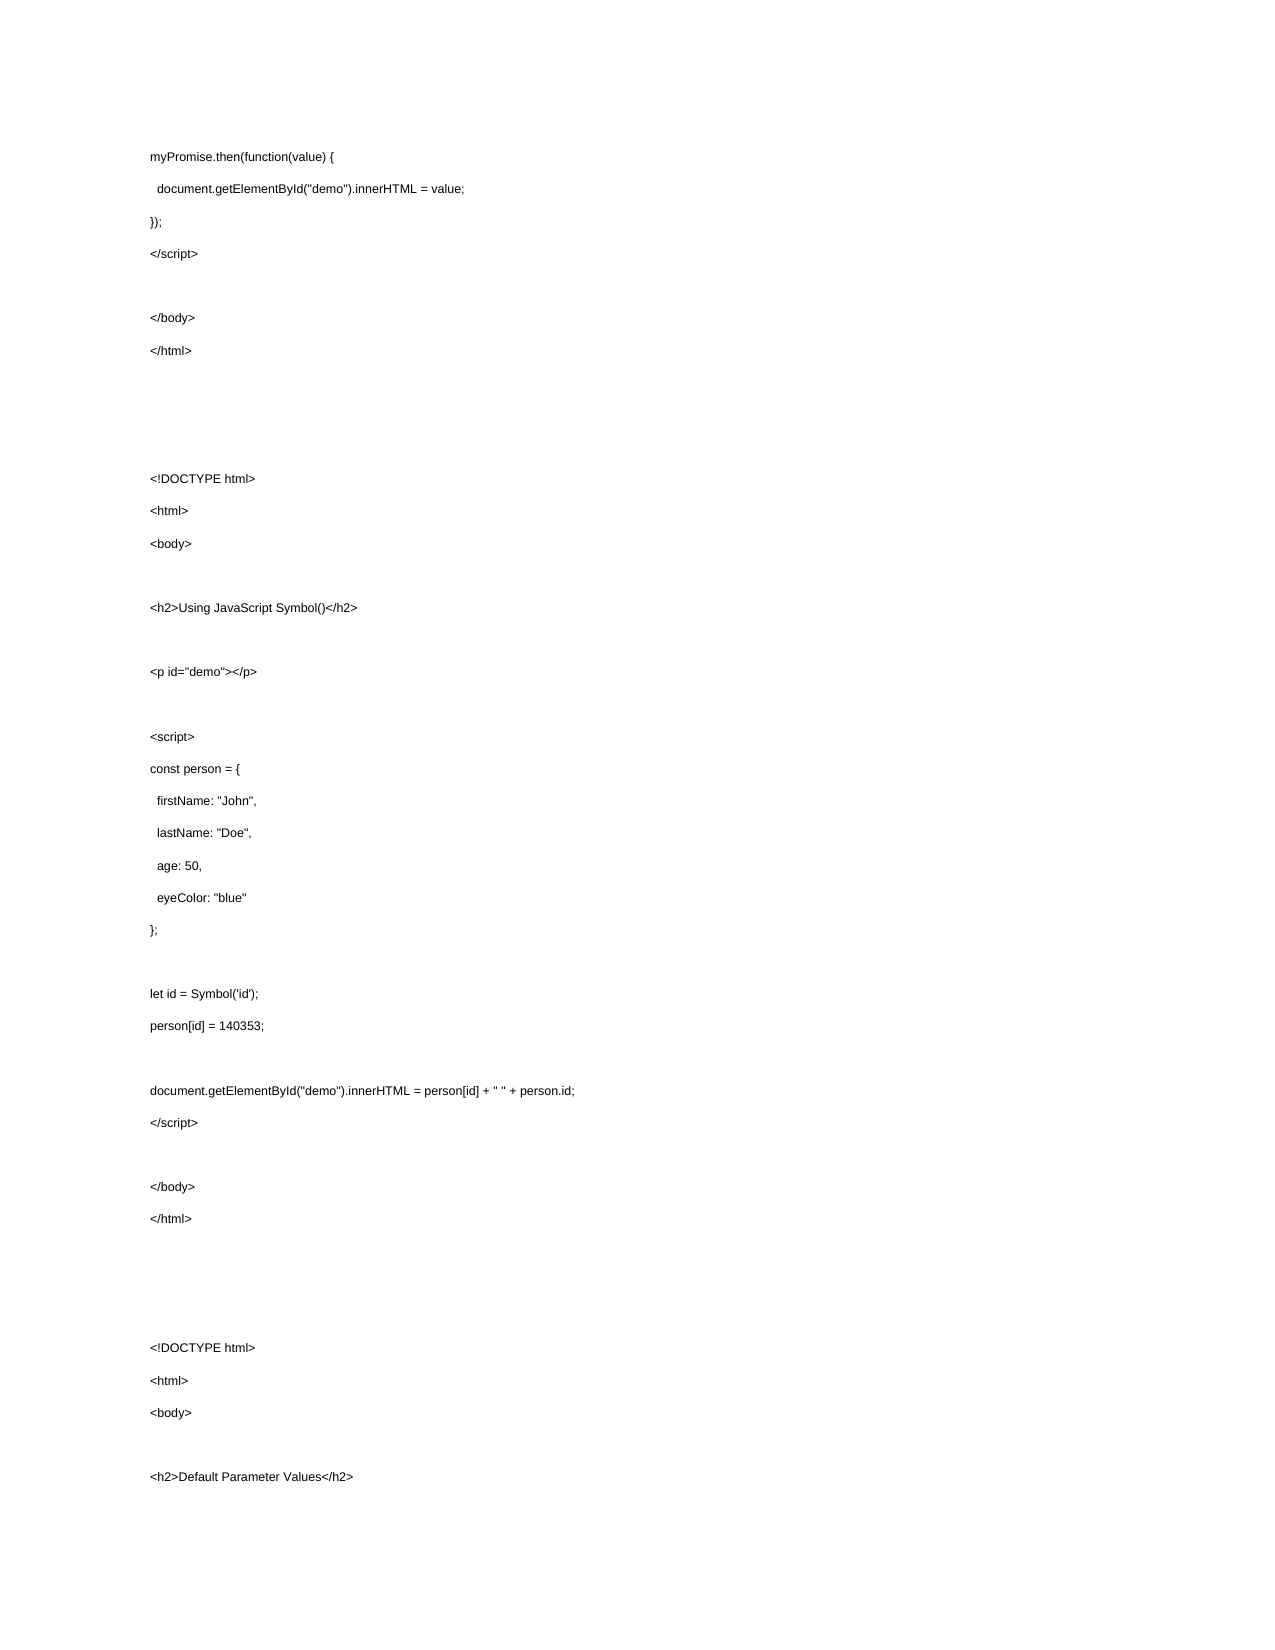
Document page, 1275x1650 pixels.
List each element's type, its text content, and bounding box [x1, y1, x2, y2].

text person[id] = 140353; [150, 1019, 1125, 1033]
text </script> [150, 1116, 1125, 1130]
text </html> [150, 1212, 1125, 1227]
text <html> [150, 504, 1125, 518]
text <!DOCTYPE html> [150, 1341, 1125, 1355]
text <html> [150, 1373, 1125, 1387]
text let id = Symbol('id'); [150, 987, 1125, 1001]
text <body> [150, 1405, 1125, 1420]
text <body> [150, 536, 1125, 551]
text eyeColor: "blue" [150, 890, 1125, 905]
text </body> [150, 1180, 1125, 1194]
text <h2>Default Parameter Values</h2> [150, 1470, 1125, 1484]
text <p id="demo"></p> [150, 665, 1125, 679]
text <script> [150, 729, 1125, 744]
text document.getElementById("demo").innerHTML = value; [150, 182, 1125, 197]
text </script> [150, 247, 1125, 261]
text document.getElementById("demo").innerHTML = person[id] + " " + person.id; [150, 1083, 1125, 1098]
text <!DOCTYPE html> [150, 472, 1125, 486]
text myPromise.then(function(value) { [150, 150, 1125, 164]
text </body> [150, 311, 1125, 325]
text age: 50, [150, 858, 1125, 872]
text firstName: "John", [150, 794, 1125, 808]
text const person = { [150, 762, 1125, 776]
text <h2>Using JavaScript Symbol()</h2> [150, 601, 1125, 615]
text lastName: "Doe", [150, 826, 1125, 840]
text </html> [150, 343, 1125, 357]
text }; [150, 922, 1125, 937]
text }); [150, 214, 1125, 229]
